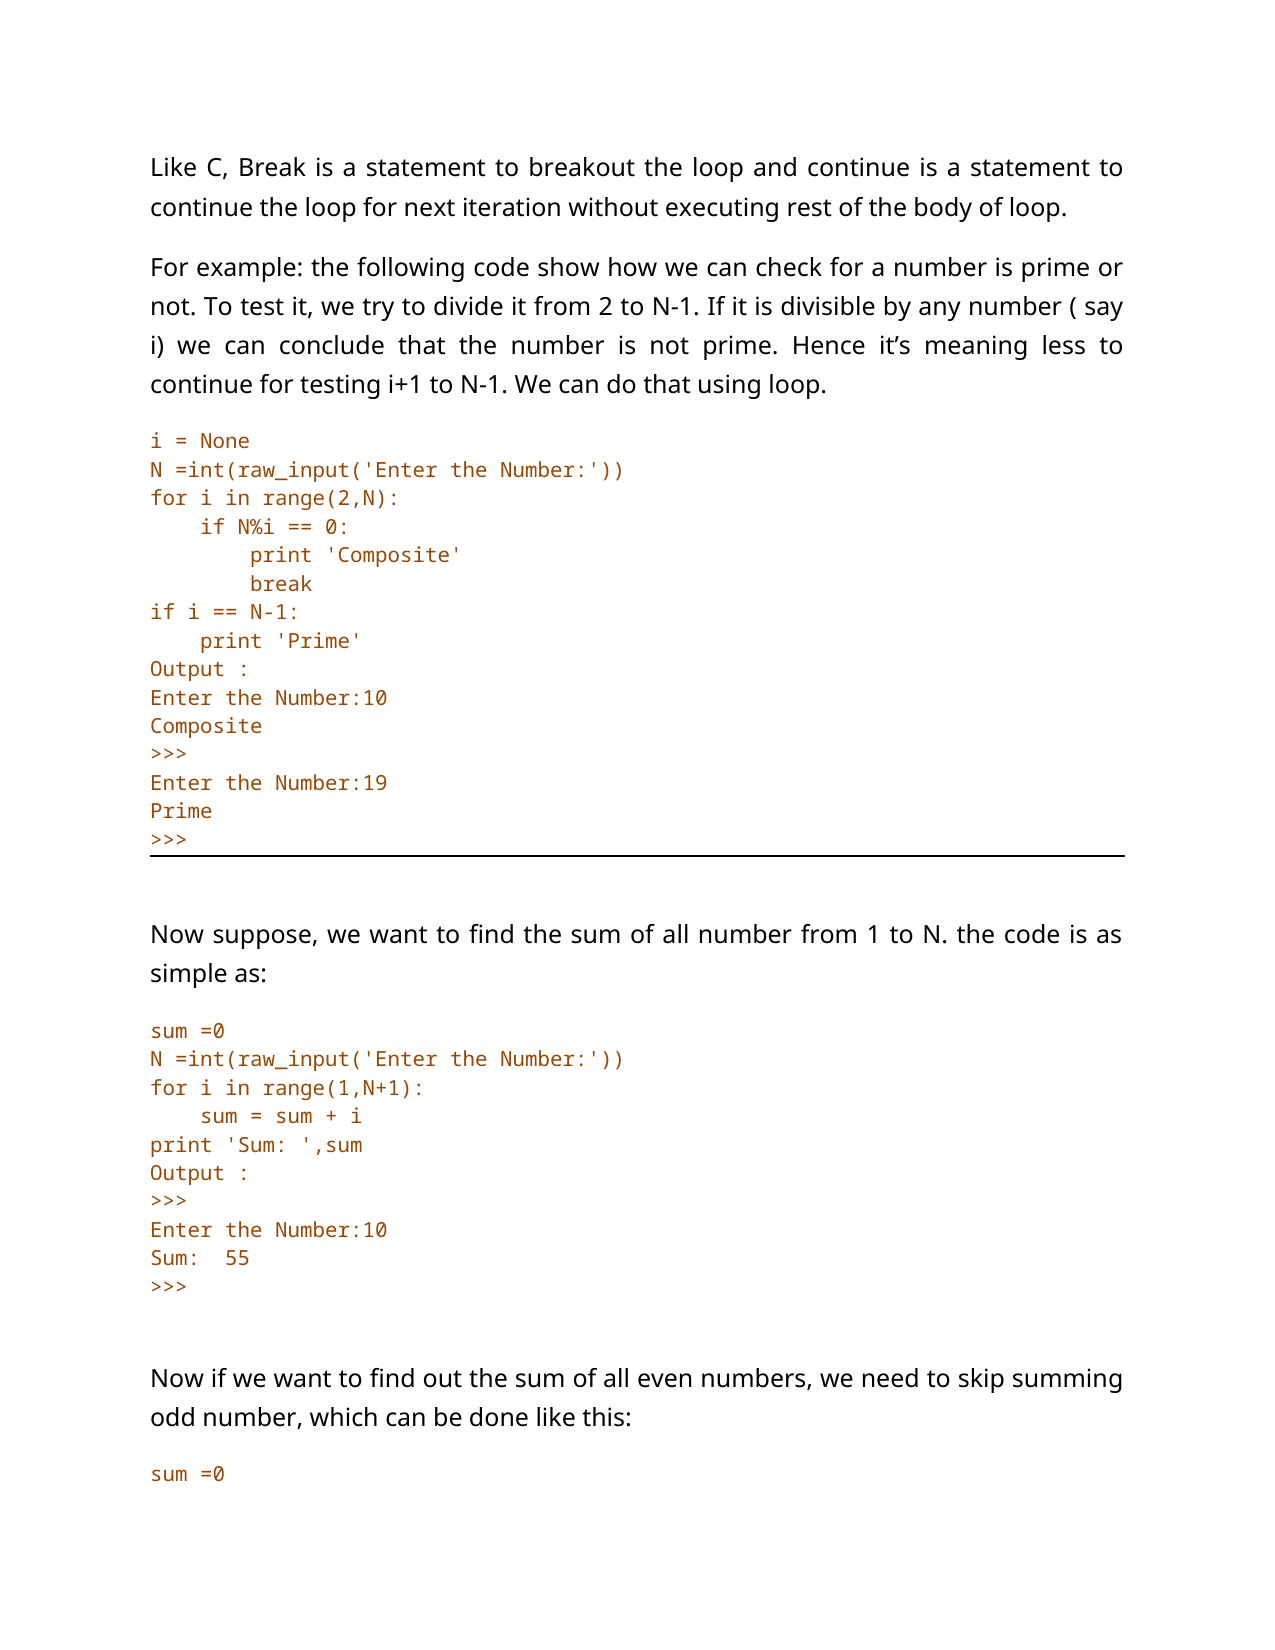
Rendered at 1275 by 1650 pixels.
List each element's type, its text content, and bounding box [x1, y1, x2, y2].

text N =int(raw_input('Enter the Number:')) [150, 1044, 1125, 1073]
text print 'Sum: ',sum [150, 1130, 1125, 1158]
text sum =0 [150, 1016, 1125, 1044]
text if i == N-1: [150, 597, 1125, 626]
text Now if we want to find out the sum of all even numbers, we need to skip summing odd number, which can be done like this: [150, 1360, 1125, 1434]
text break [150, 569, 1125, 597]
text Enter the Number:19 [150, 768, 1125, 796]
text for i in range(2,N): [150, 483, 1125, 512]
text Sum: 55 [150, 1243, 1125, 1272]
text Prime [150, 796, 1125, 825]
text >>> [150, 1272, 1125, 1300]
text i = None [150, 427, 1125, 455]
text For example: the following code show how we can check for a number is prime or not. To test it, we try to divide it from 2 to N-1. If it is divisible by any number ( say i) we can conclude that the number is not prime. Hence it’s meaning less to continue for testing i+1 to N-1. We can do that using loop. [150, 249, 1125, 401]
text Composite [150, 711, 1125, 739]
text Like C, Break is a statement to breakout the loop and continue is a statement to continue the loop for next iteration without executing rest of the body of loop. [150, 150, 1125, 223]
text Now suppose, we want to find the sum of all number from 1 to N. the code is as simple as: [150, 917, 1125, 990]
text >>> [150, 1187, 1125, 1215]
text Enter the Number:10 [150, 1215, 1125, 1243]
text N =int(raw_input('Enter the Number:')) [150, 455, 1125, 483]
text print 'Prime' [150, 626, 1125, 654]
text Output : [150, 1158, 1125, 1187]
text >>> [150, 825, 1125, 855]
text Output : [150, 654, 1125, 683]
text sum = sum + i [150, 1101, 1125, 1130]
text >>> [150, 739, 1125, 768]
text Enter the Number:10 [150, 683, 1125, 711]
text sum =0 [150, 1459, 1125, 1488]
text if N%i == 0: [150, 512, 1125, 540]
text for i in range(1,N+1): [150, 1073, 1125, 1101]
text print 'Composite' [150, 540, 1125, 569]
